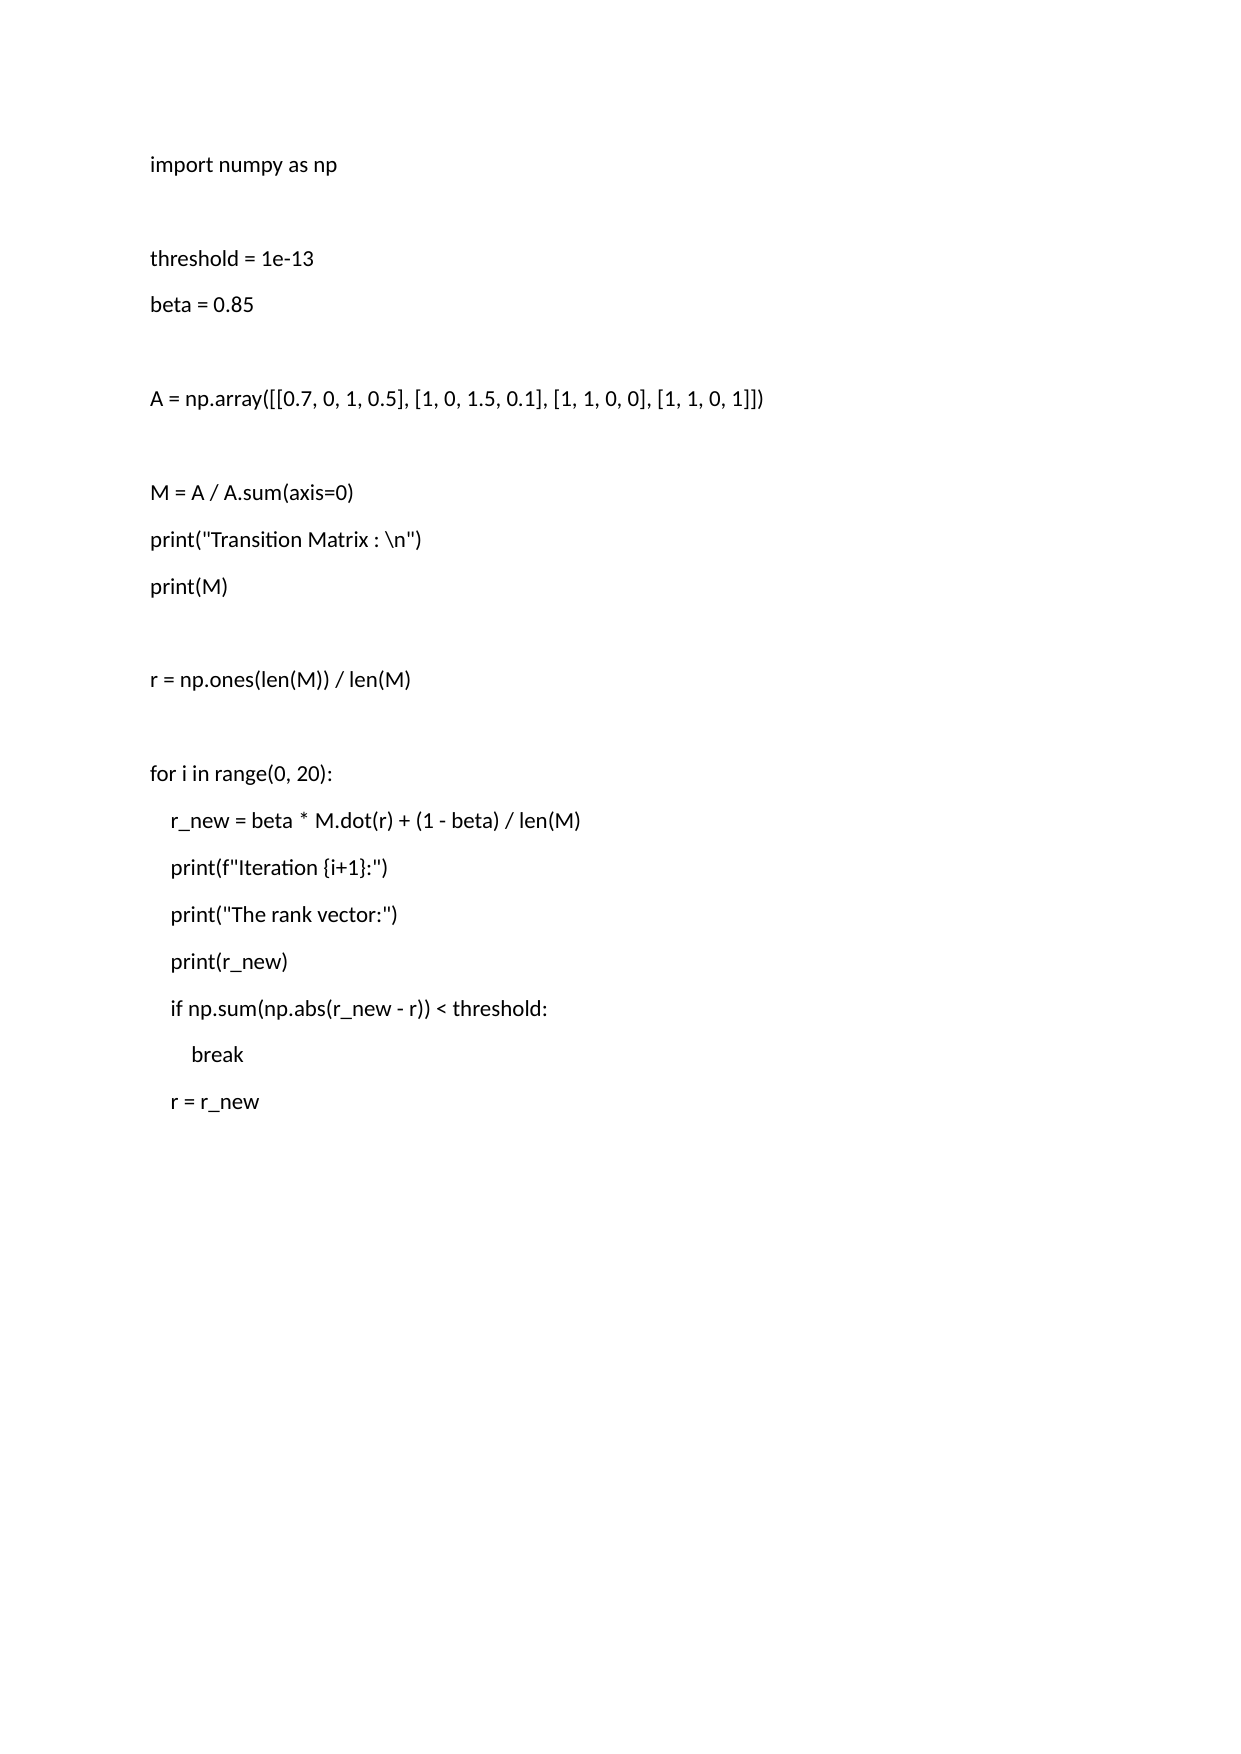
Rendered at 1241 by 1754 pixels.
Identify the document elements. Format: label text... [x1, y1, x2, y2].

text beta = 0.85 [150, 291, 1090, 319]
text print(f"Iteration {i+1}:") [150, 853, 1090, 881]
text threshold = 1e-13 [150, 244, 1090, 272]
text print("Transition Matrix : \n") [150, 525, 1090, 553]
text r_new = beta * M.dot(r) + (1 - beta) / len(M) [150, 806, 1090, 834]
text break [150, 1041, 1090, 1069]
text r = np.ones(len(M)) / len(M) [150, 666, 1090, 694]
text M = A / A.sum(axis=0) [150, 478, 1090, 506]
text import numpy as np [150, 150, 1090, 178]
text print("The rank vector:") [150, 900, 1090, 928]
text for i in range(0, 20): [150, 759, 1090, 787]
text if np.sum(np.abs(r_new - r)) < threshold: [150, 994, 1090, 1022]
text r = r_new [150, 1087, 1090, 1116]
text print(M) [150, 572, 1090, 600]
text A = np.array([[0.7, 0, 1, 0.5], [1, 0, 1.5, 0.1], [1, 1, 0, 0], [1, 1, 0, 1]]) [150, 384, 1090, 412]
text print(r_new) [150, 947, 1090, 975]
